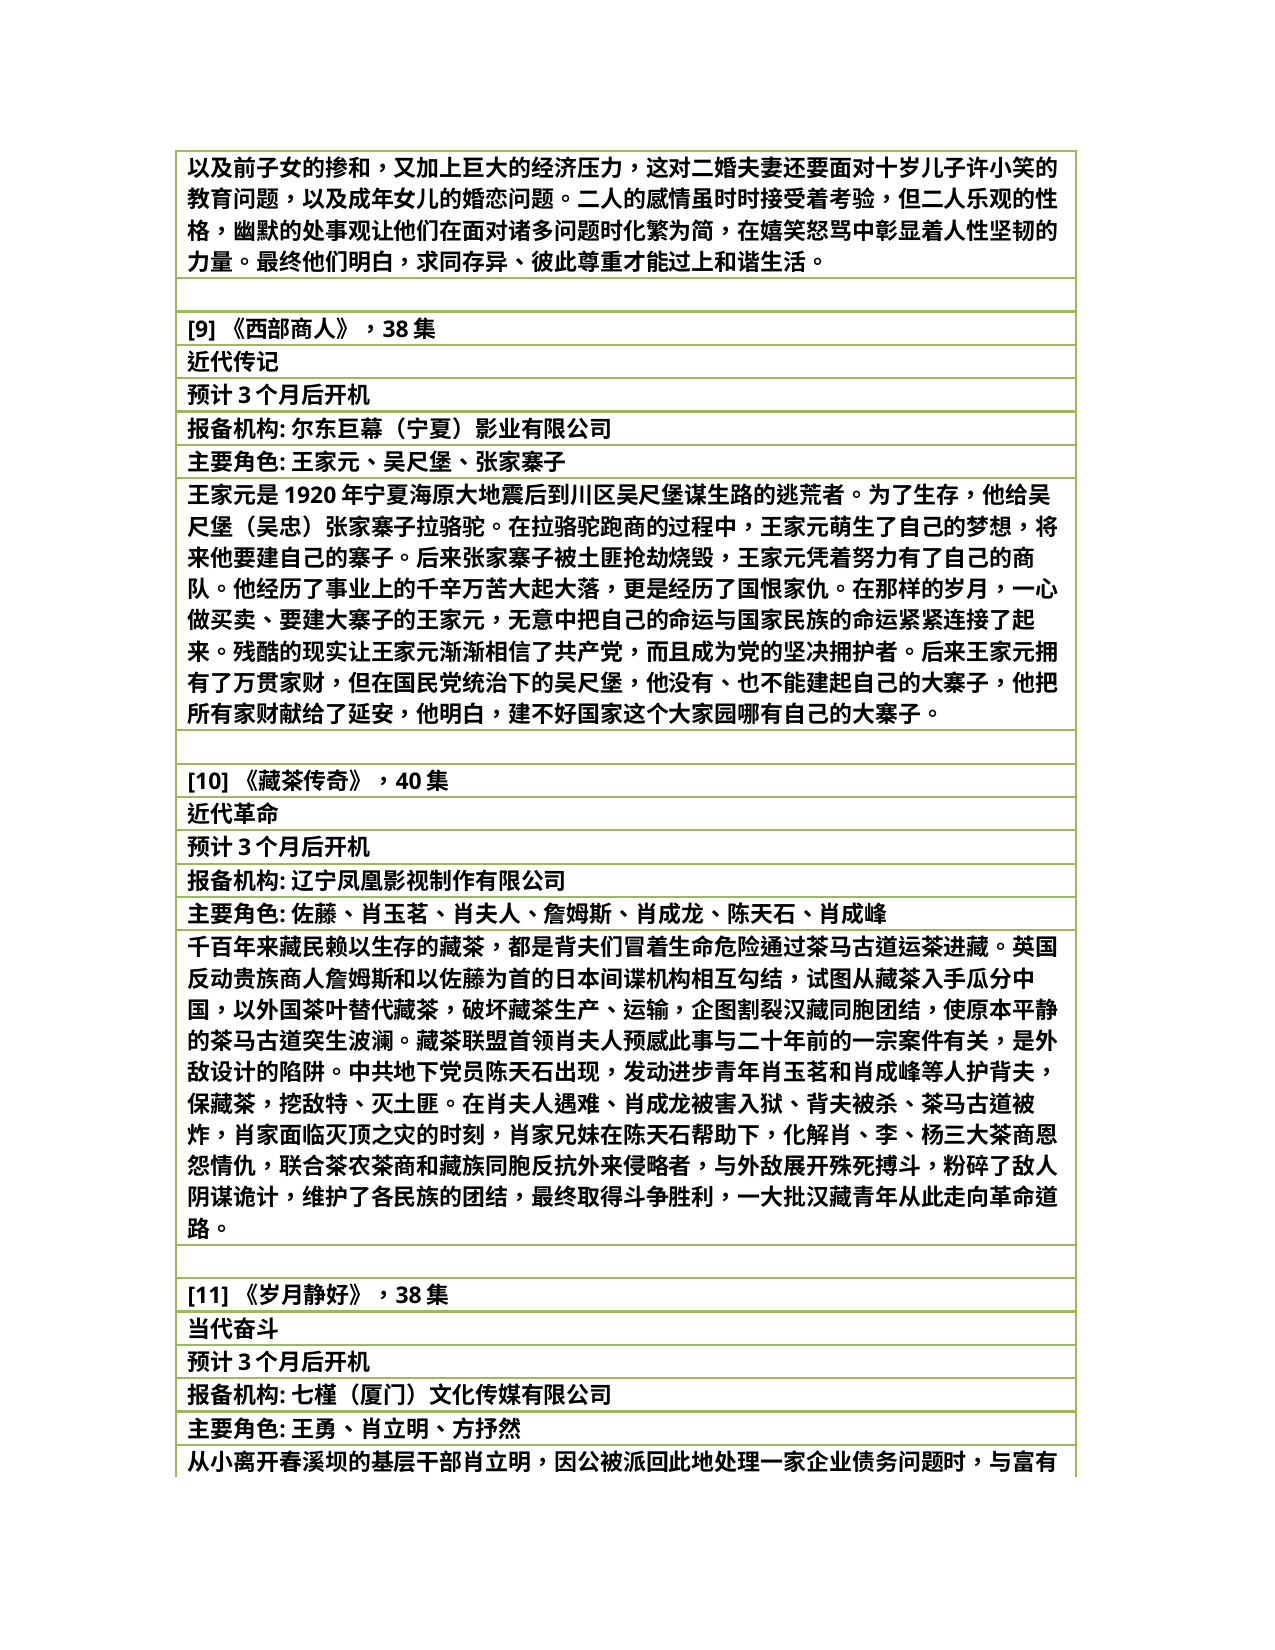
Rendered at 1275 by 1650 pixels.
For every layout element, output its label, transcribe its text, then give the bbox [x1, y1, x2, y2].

table_cell [177, 279, 1075, 310]
table_cell 报备机构: 尔东巨幕（宁夏）影业有限公司 [177, 413, 1075, 444]
table_cell 报备机构: 七槿（厦门）文化传媒有限公司 [177, 1379, 1075, 1410]
table_cell 预计3个月后开机 [177, 831, 1075, 862]
table_cell 近代传记 [177, 346, 1075, 377]
table_cell 千百年来藏民赖以生存的藏茶，都是背夫们冒着生命危险通过茶马古道运茶进藏。英国反动贵族商人詹姆斯和以佐藤为首的日本间谍机构相互勾结，试图从藏茶入手瓜分中国，以外国茶叶替代藏茶，破坏藏茶生产、运输，企图割裂汉藏同胞团结，使原本平静的茶马古道突生波澜。藏茶联盟首领肖夫人预感此事与二十年前的一宗案件有关，是外敌设计的陷阱。中共地下党员陈天石出现，发动进步青年肖玉茗和肖成峰等人护背夫，保藏茶，挖敌特、灭土匪。在肖夫人遇难、肖成龙被害入狱、背夫被杀、茶马古道被炸，肖家面临灭顶之灾的时刻，肖家兄妹在陈天石帮助下，化解肖、李、杨三大茶商恩怨情仇，联合茶农茶商和藏族同胞反抗外来侵略者，与外敌展开殊死搏斗，粉碎了敌人阴谋诡计，维护了各民族的团结，最终取得斗争胜利，一大批汉藏青年从此走向革命道路。 [177, 931, 1075, 1244]
table_cell 近代革命 [177, 798, 1075, 829]
table_cell 王家元是1920年宁夏海原大地震后到川区吴尺堡谋生路的逃荒者。为了生存，他给吴尺堡（吴忠）张家寨子拉骆驼。在拉骆驼跑商的过程中，王家元萌生了自己的梦想，将来他要建自己的寨子。后来张家寨子被土匪抢劫烧毁，王家元凭着努力有了自己的商队。他经历了事业上的千辛万苦大起大落，更是经历了国恨家仇。在那样的岁月，一心做买卖、要建大寨子的王家元，无意中把自己的命运与国家民族的命运紧紧连接了起来。残酷的现实让王家元渐渐相信了共产党，而且成为党的坚决拥护者。后来王家元拥有了万贯家财，但在国民党统治下的吴尺堡，他没有、也不能建起自己的大寨子，他把所有家财献给了延安，他明白，建不好国家这个大家园哪有自己的大寨子。 [177, 479, 1075, 729]
table_cell 主要角色: 王家元、吴尺堡、张家寨子 [177, 446, 1075, 477]
table_cell [177, 1246, 1075, 1277]
table_cell [10] 《藏茶传奇》，40集 [177, 765, 1075, 796]
table_cell 预计3个月后开机 [177, 379, 1075, 410]
table_cell 主要角色: 佐藤、肖玉茗、肖夫人、詹姆斯、肖成龙、陈天石、肖成峰 [177, 898, 1075, 929]
table_cell 报备机构: 辽宁凤凰影视制作有限公司 [177, 865, 1075, 896]
table_cell [9] 《西部商人》，38集 [177, 313, 1075, 344]
table_cell 预计3个月后开机 [177, 1346, 1075, 1377]
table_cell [177, 1446, 1075, 1477]
table_cell 主要角色: 王勇、肖立明、方抒然 [177, 1413, 1075, 1444]
table_cell 当代奋斗 [177, 1313, 1075, 1344]
table_cell [11] 《岁月静好》，38集 [177, 1279, 1075, 1310]
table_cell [177, 152, 1075, 277]
table_cell [177, 731, 1075, 762]
